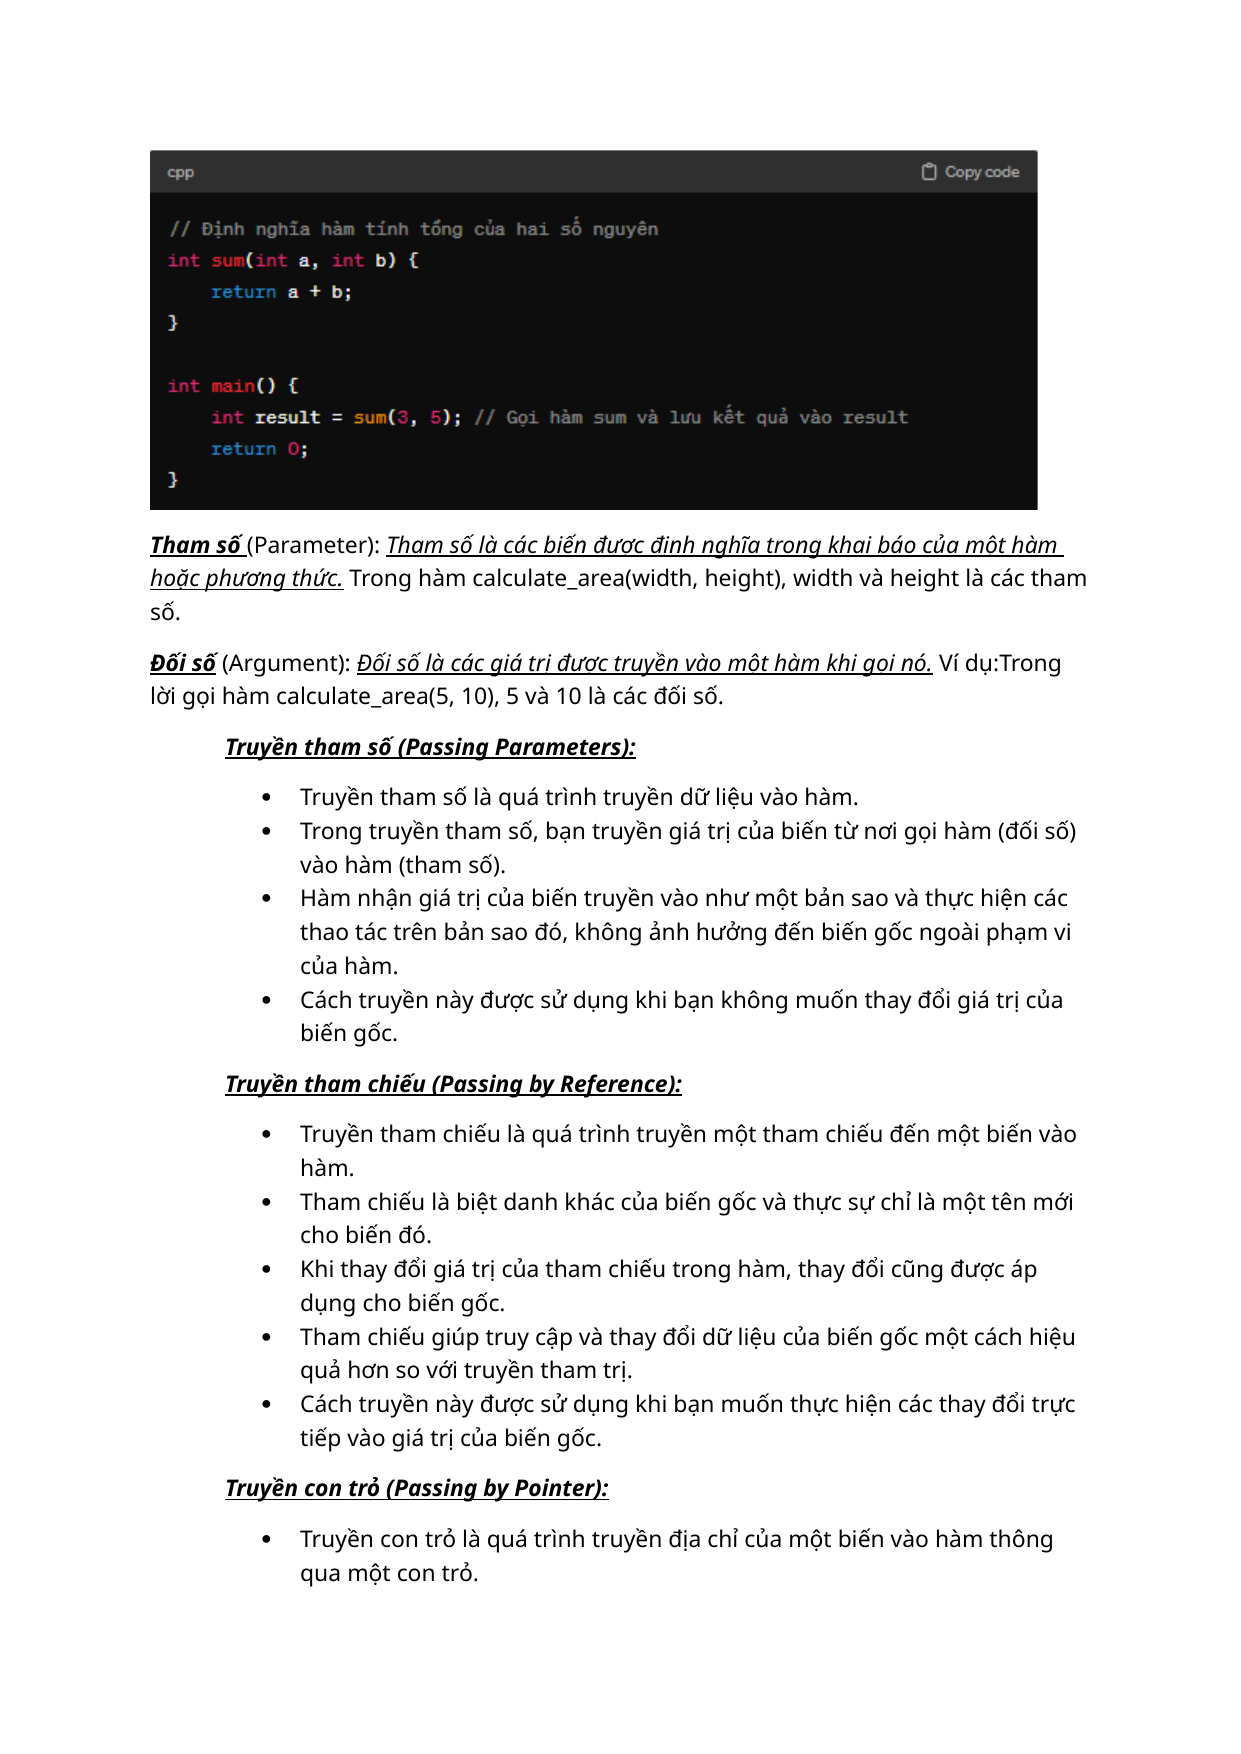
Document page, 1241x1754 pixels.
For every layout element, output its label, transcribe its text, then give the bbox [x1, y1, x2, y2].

text Truyền tham chiếu (Passing by Reference): [150, 1068, 1090, 1099]
list Truyền tham chiếu là quá trình truyền một tham chiếu đến một biến vào hàm. [262, 1118, 1090, 1183]
text Truyền tham số (Passing Parameters): [150, 731, 1090, 762]
list Hàm nhận giá trị của biến truyền vào như một bản sao và thực hiện các thao tác trên bản sao đó, không ảnh hưởng đến biến gốc ngoài phạm vi của hàm. [262, 882, 1090, 981]
list Trong truyền tham số, bạn truyền giá trị của biến từ nơi gọi hàm (đối số) vào hàm (tham số). [262, 815, 1090, 880]
list Khi thay đổi giá trị của tham chiếu trong hàm, thay đổi cũng được áp dụng cho biến gốc. [262, 1253, 1090, 1318]
list Tham chiếu là biệt danh khác của biến gốc và thực sự chỉ là một tên mới cho biến đó. [262, 1186, 1090, 1251]
text Tham số (Parameter): Tham số là các biến được định nghĩa trong khai báo của một hàm hoặc phương thức. Trong hàm calculate_area(width, height), width và height là các tham số. [150, 528, 1090, 627]
list Truyền con trỏ là quá trình truyền địa chỉ của một biến vào hàm thông qua một con trỏ. [262, 1523, 1090, 1588]
list Tham chiếu giúp truy cập và thay đổi dữ liệu của biến gốc một cách hiệu quả hơn so với truyền tham trị. [262, 1321, 1090, 1386]
list Truyền tham số là quá trình truyền dữ liệu vào hàm. [262, 781, 1090, 812]
picture [150, 150, 1038, 510]
list Cách truyền này được sử dụng khi bạn không muốn thay đổi giá trị của biến gốc. [262, 983, 1090, 1048]
text Đối số (Argument): Đối số là các giá trị được truyền vào một hàm khi gọi nó. Ví dụ:Trong lời gọi hàm calculate_area(5, 10), 5 và 10 là các đối số. [150, 646, 1090, 711]
text Truyền con trỏ (Passing by Pointer): [150, 1472, 1090, 1503]
list Cách truyền này được sử dụng khi bạn muốn thực hiện các thay đổi trực tiếp vào giá trị của biến gốc. [262, 1388, 1090, 1453]
